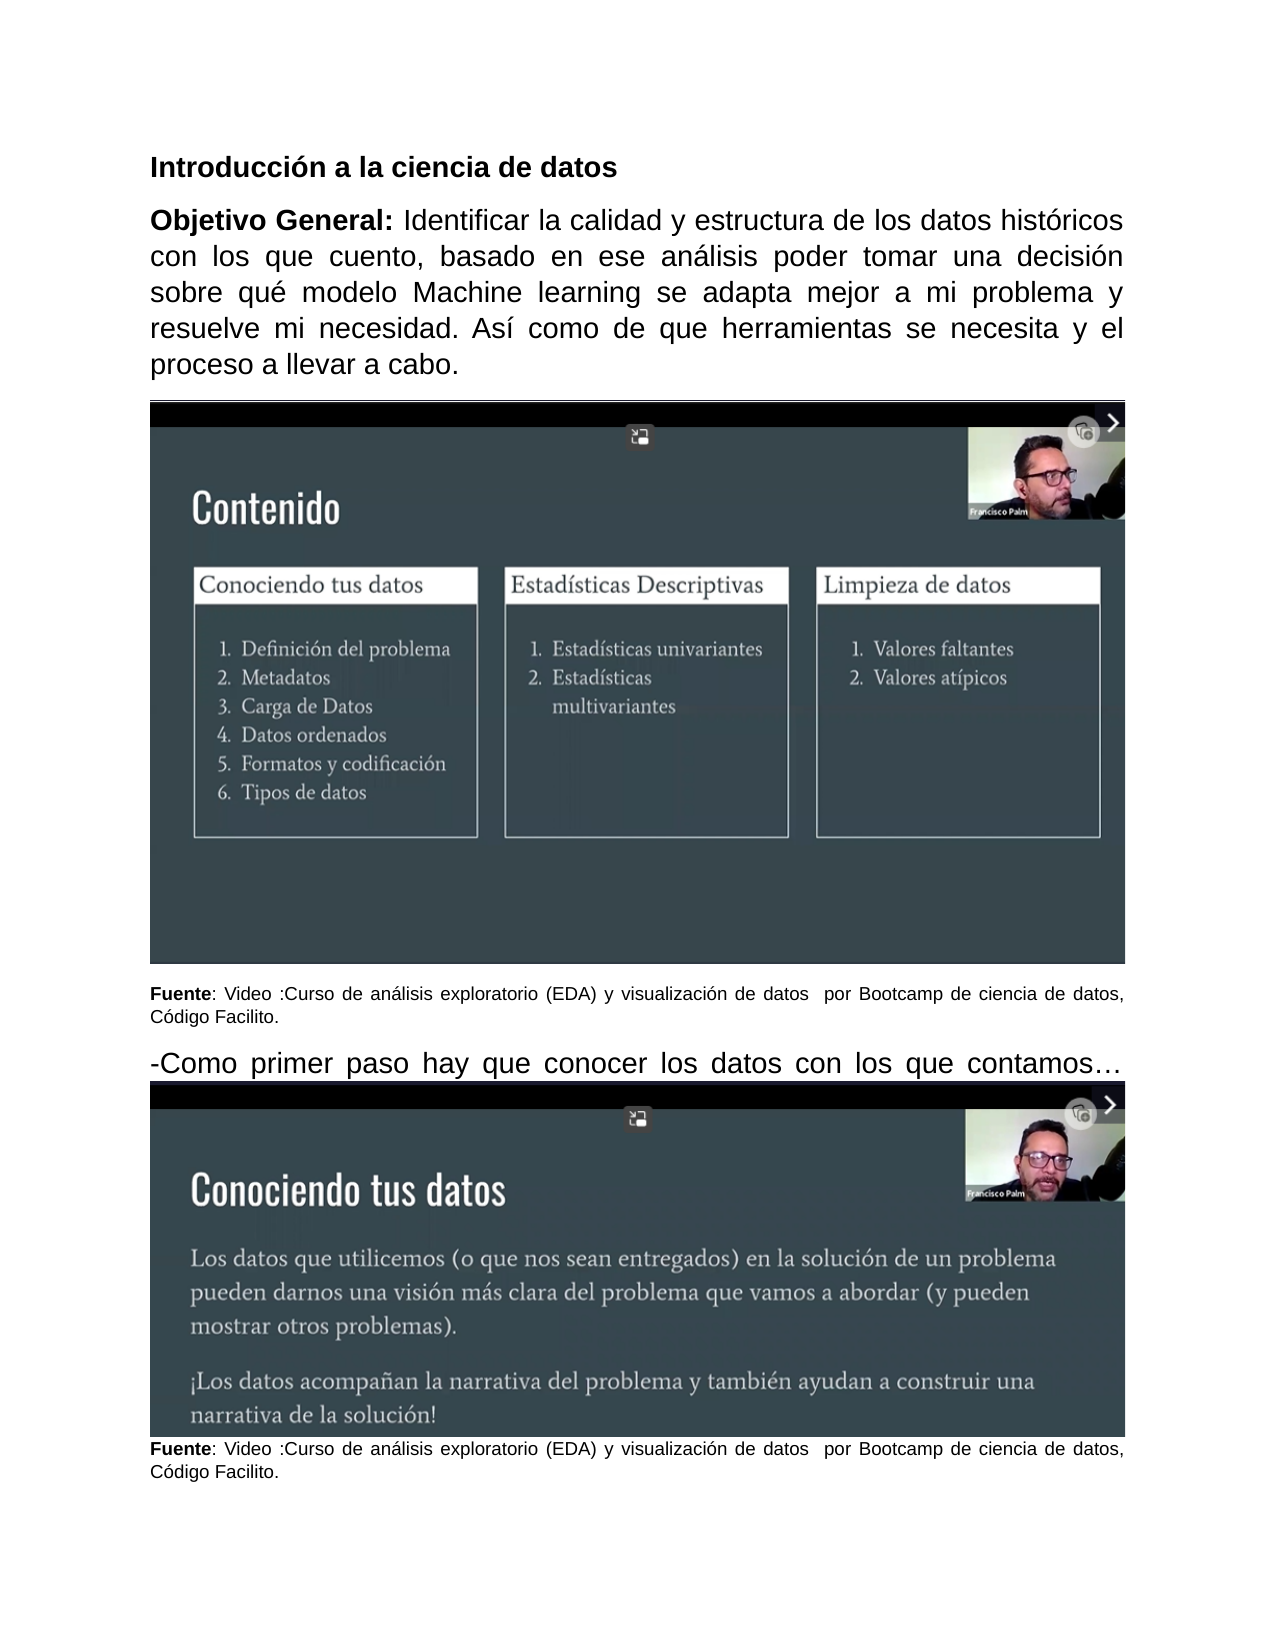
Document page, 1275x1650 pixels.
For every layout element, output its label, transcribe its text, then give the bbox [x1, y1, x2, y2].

text -Como primer paso hay que conocer los datos con los que contamos…Fuente: Video :Curso de análisis exploratorio (EDA) y visualización de datos por Bootcamp de ciencia de datos, Código Facilito. [150, 1046, 1125, 1081]
text Objetivo General: Identificar la calidad y estructura de los datos históricos con los que cuento, basado en ese análisis poder tomar una decisión sobre qué modelo Machine learning se adapta mejor a mi problema y resuelve mi necesidad. Así como de que herramientas se necesita y el proceso a llevar a cabo. [150, 203, 1125, 381]
text Fuente: Video :Curso de análisis exploratorio (EDA) y visualización de datos por Bootcamp de ciencia de datos, Código Facilito. [150, 983, 1125, 1027]
text Introducción a la ciencia de datos [150, 150, 1125, 183]
picture [150, 1081, 1125, 1437]
picture [150, 400, 1125, 964]
text -Como primer paso hay que conocer los datos con los que contamos…Fuente: Video :Curso de análisis exploratorio (EDA) y visualización de datos por Bootcamp de ciencia de datos, Código Facilito. [150, 1437, 1125, 1483]
